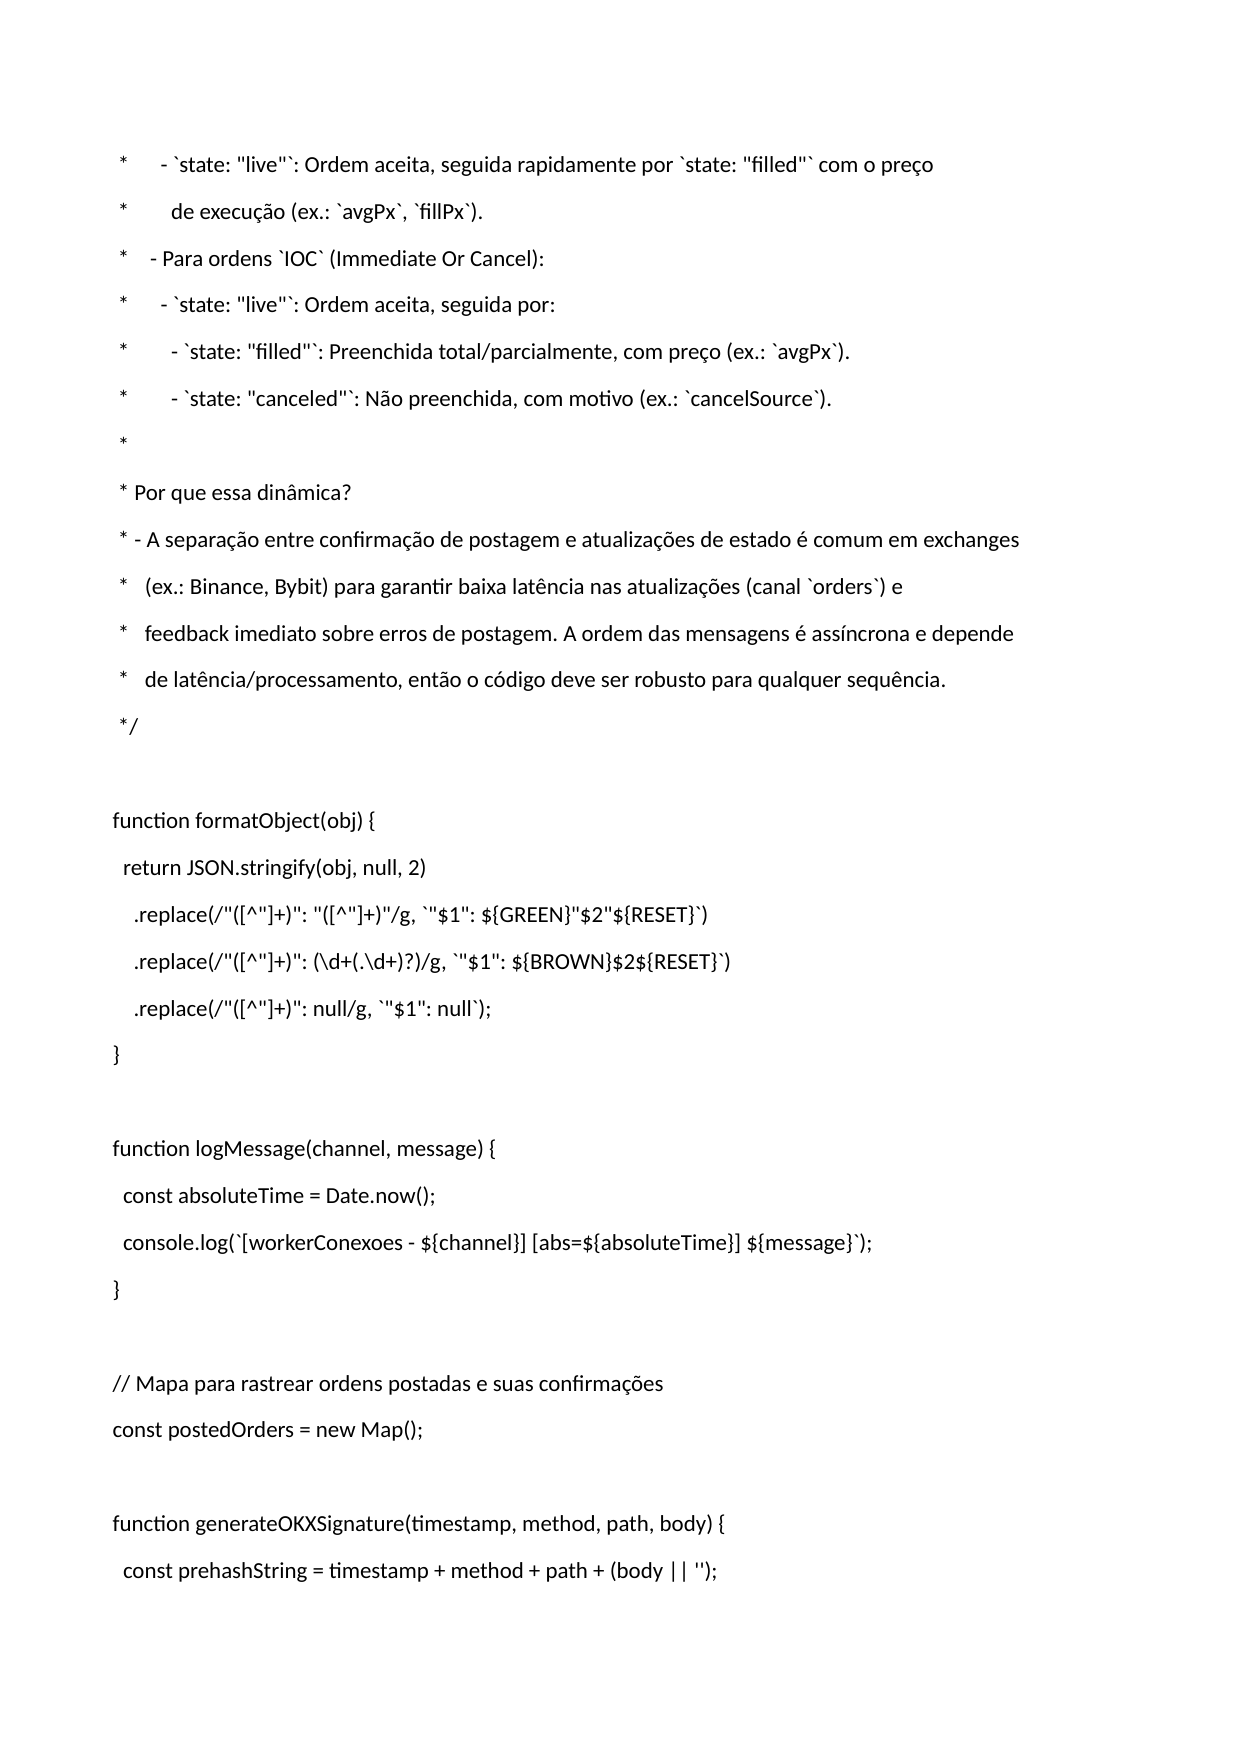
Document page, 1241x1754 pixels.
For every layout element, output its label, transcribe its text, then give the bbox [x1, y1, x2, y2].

text */ [112, 712, 1128, 741]
text function generateOKXSignature(timestamp, method, path, body) { [112, 1509, 1128, 1537]
text * [112, 431, 1128, 459]
text } [112, 1275, 1128, 1303]
text .replace(/"([^"]+)": (\d+(.\d+)?)/g, `"$1": ${BROWN}$2${RESET}`) [112, 947, 1128, 975]
text * - `state: "live"`: Ordem aceita, seguida por: [112, 291, 1128, 319]
text * de execução (ex.: `avgPx`, `fillPx`). [112, 197, 1128, 225]
text * - A separação entre confirmação de postagem e atualizações de estado é comum em exchanges [112, 525, 1128, 553]
text function formatObject(obj) { [112, 806, 1128, 834]
text const prehashString = timestamp + method + path + (body || ''); [112, 1556, 1128, 1584]
text .replace(/"([^"]+)": null/g, `"$1": null`); [112, 994, 1128, 1022]
text const postedOrders = new Map(); [112, 1416, 1128, 1444]
text // Mapa para rastrear ordens postadas e suas confirmações [112, 1369, 1128, 1397]
text function logMessage(channel, message) { [112, 1134, 1128, 1162]
text * de latência/processamento, então o código deve ser robusto para qualquer sequência. [112, 666, 1128, 694]
text const absoluteTime = Date.now(); [112, 1181, 1128, 1209]
text * Por que essa dinâmica? [112, 478, 1128, 506]
text * (ex.: Binance, Bybit) para garantir baixa latência nas atualizações (canal `orders`) e [112, 572, 1128, 600]
text * - `state: "live"`: Ordem aceita, seguida rapidamente por `state: "filled"` com o preço [112, 150, 1128, 178]
text * - `state: "filled"`: Preenchida total/parcialmente, com preço (ex.: `avgPx`). [112, 337, 1128, 366]
text return JSON.stringify(obj, null, 2) [112, 853, 1128, 881]
text * - `state: "canceled"`: Não preenchida, com motivo (ex.: `cancelSource`). [112, 384, 1128, 412]
text } [112, 1041, 1128, 1069]
text * - Para ordens `IOC` (Immediate Or Cancel): [112, 244, 1128, 272]
text .replace(/"([^"]+)": "([^"]+)"/g, `"$1": ${GREEN}"$2"${RESET}`) [112, 900, 1128, 928]
text * feedback imediato sobre erros de postagem. A ordem das mensagens é assíncrona e depende [112, 619, 1128, 647]
text console.log(`[workerConexoes - ${channel}] [abs=${absoluteTime}] ${message}`); [112, 1228, 1128, 1256]
